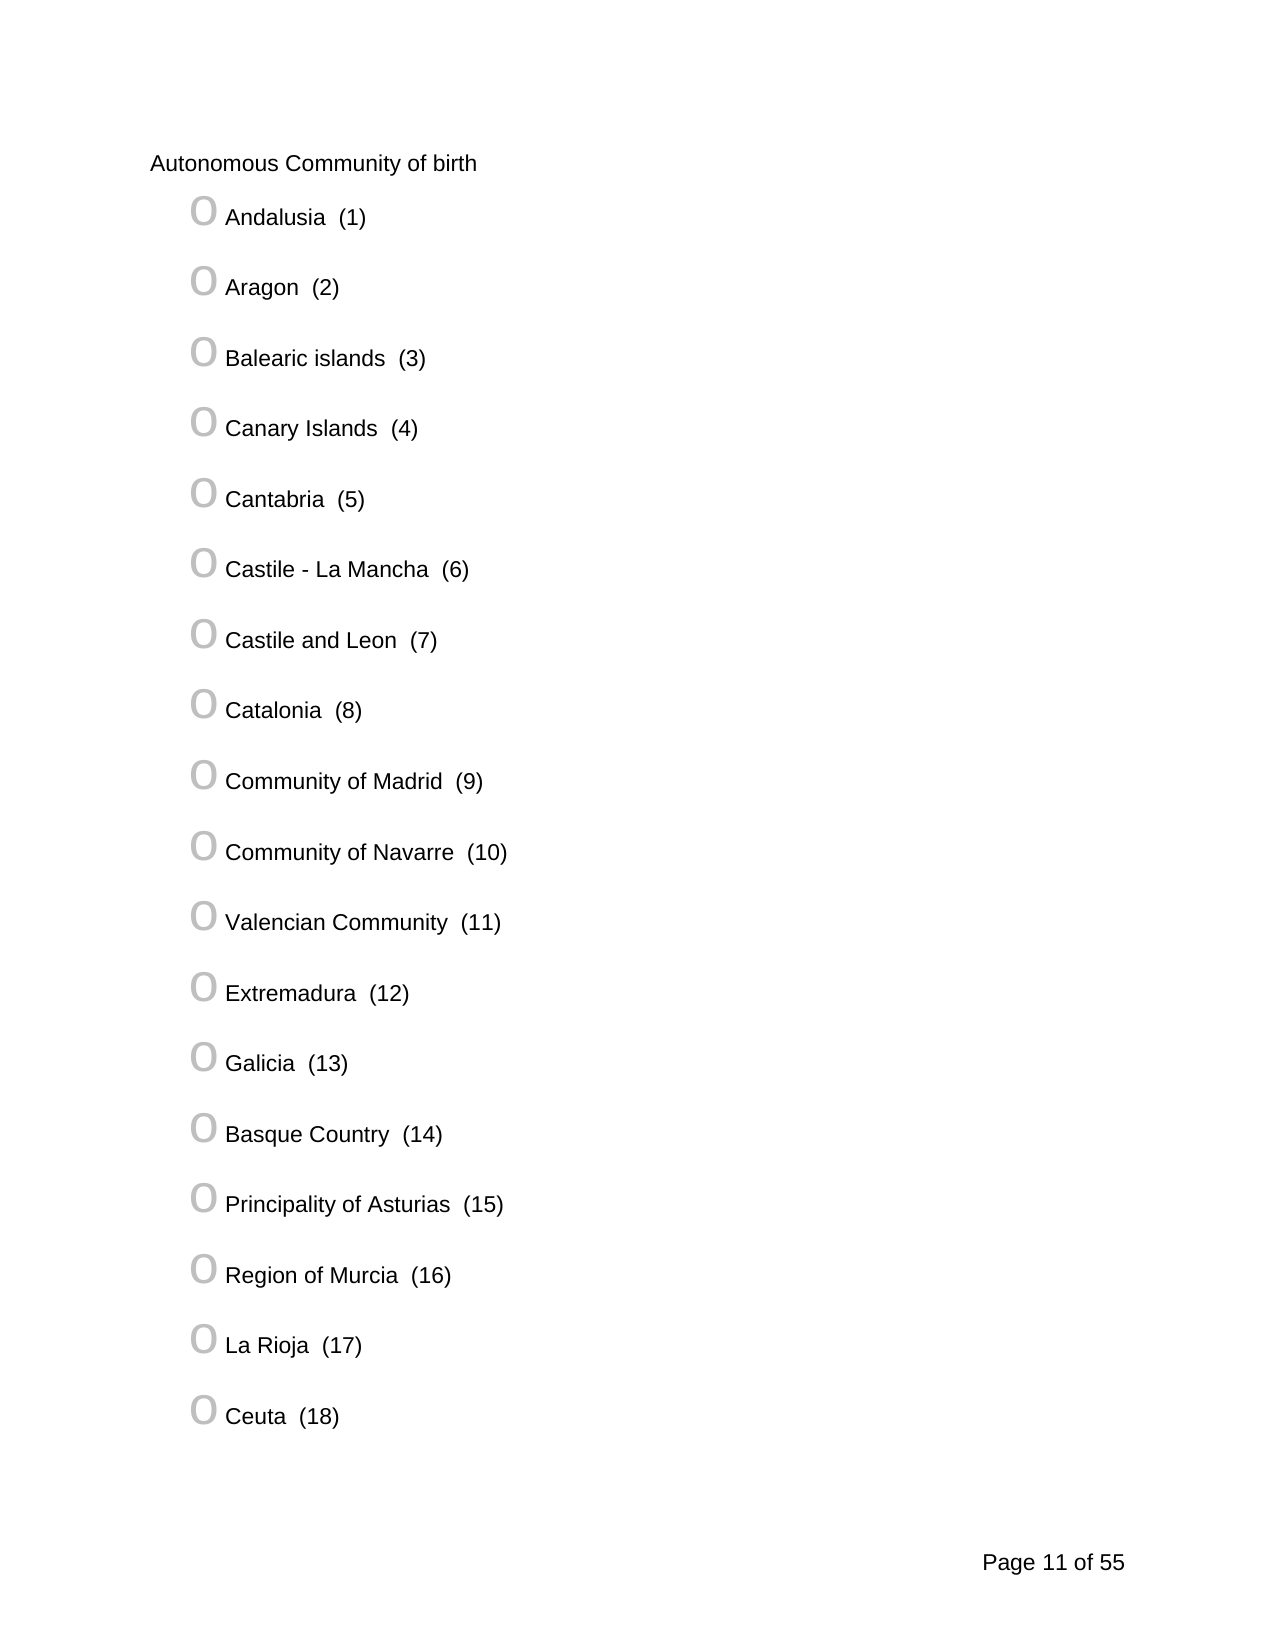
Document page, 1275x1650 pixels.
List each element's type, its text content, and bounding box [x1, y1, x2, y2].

list Castile and Leon (7) [187, 603, 1125, 665]
list Community of Navarre (10) [187, 815, 1125, 876]
list Aragon (2) [187, 251, 1125, 312]
list Valencian Community (11) [187, 885, 1125, 947]
list Region of Murcia (16) [187, 1238, 1125, 1299]
list Canary Islands (4) [187, 392, 1125, 453]
list Community of Madrid (9) [187, 744, 1125, 806]
list Catalonia (8) [187, 674, 1125, 735]
list Extremadura (12) [187, 956, 1125, 1017]
list Balearic islands (3) [187, 321, 1125, 383]
list Cantabria (5) [187, 462, 1125, 524]
list Principality of Asturias (15) [187, 1167, 1125, 1229]
text Autonomous Community of birth [150, 150, 1125, 176]
list Basque Country (14) [187, 1097, 1125, 1158]
list Castile - La Mancha (6) [187, 533, 1125, 594]
list Ceuta (18) [187, 1379, 1125, 1440]
list Andalusia (1) [187, 180, 1125, 242]
list La Rioja (17) [187, 1308, 1125, 1370]
list Galicia (13) [187, 1026, 1125, 1088]
